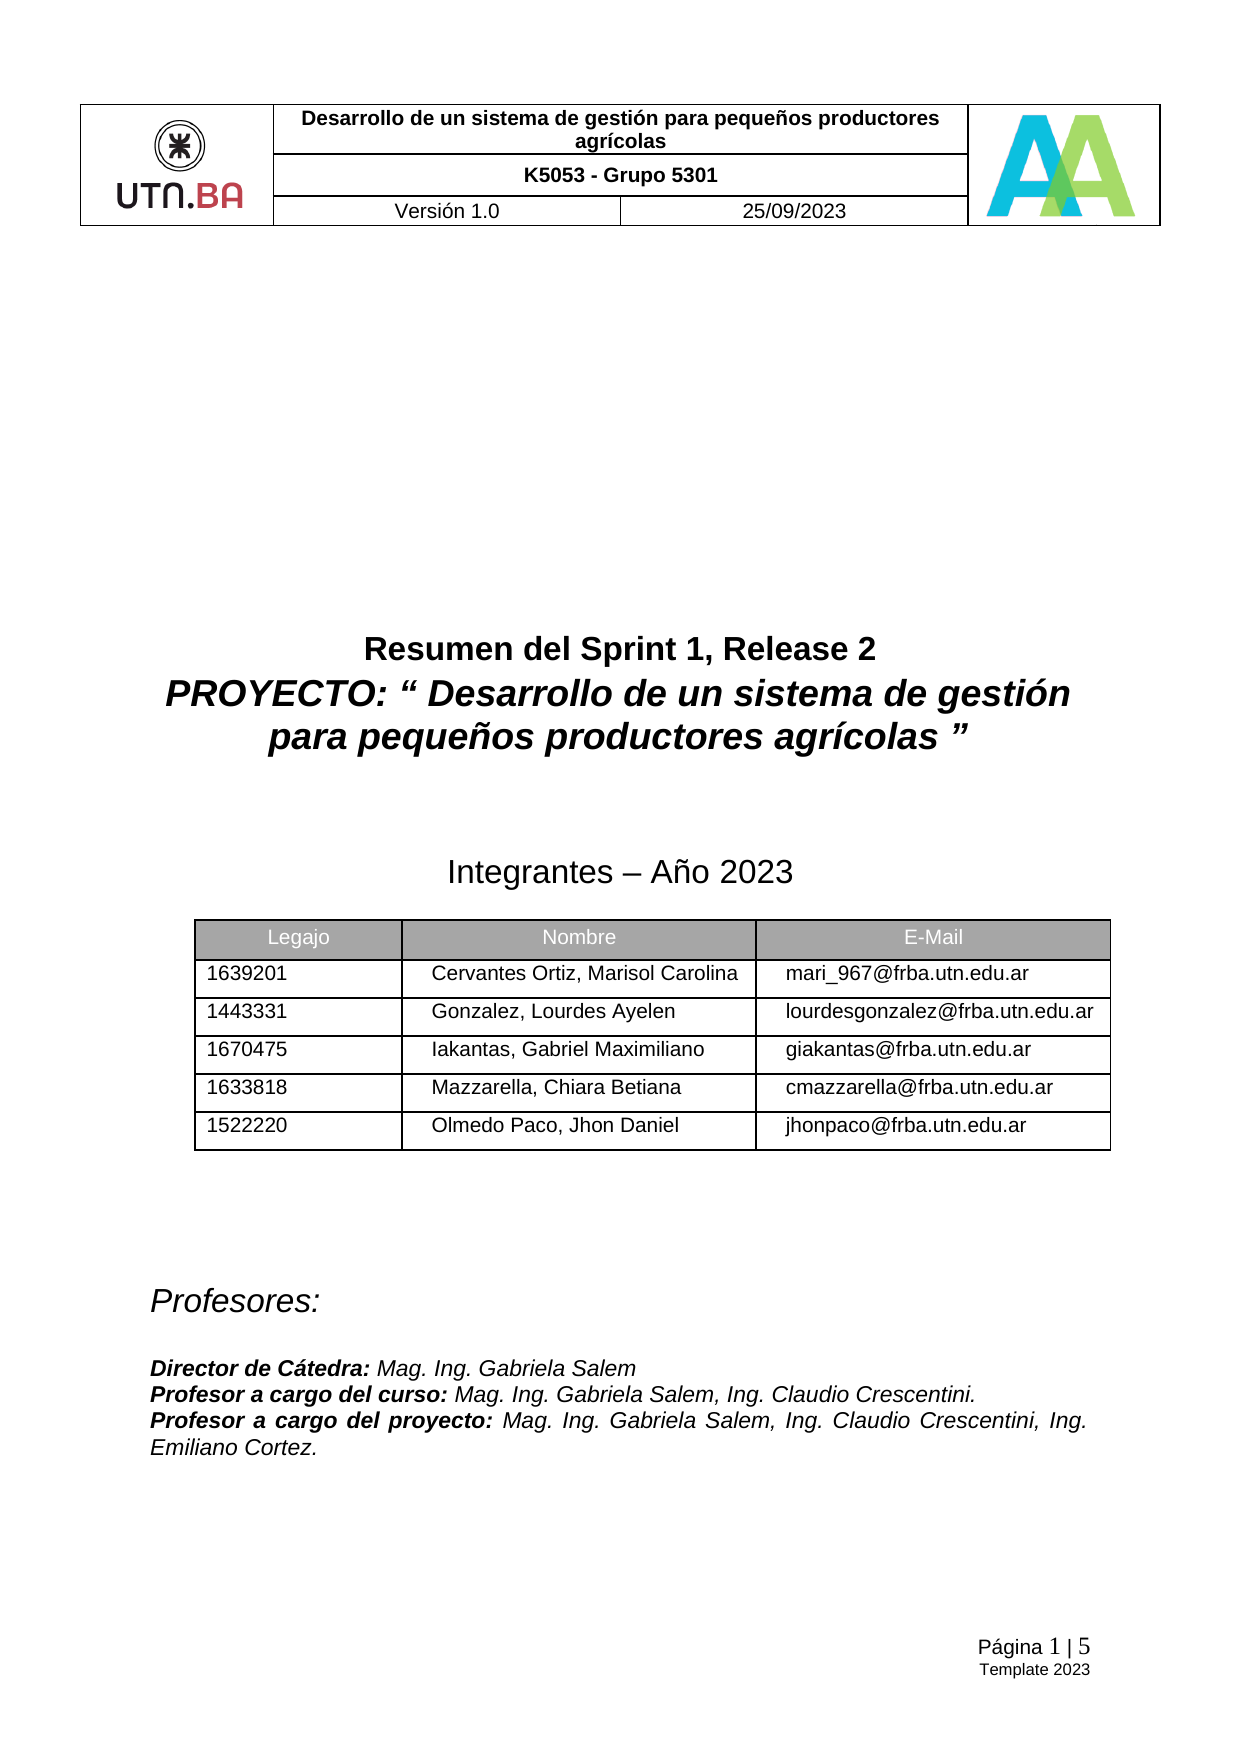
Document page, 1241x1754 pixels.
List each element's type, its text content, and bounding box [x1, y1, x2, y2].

table_header E-Mail [757, 921, 1110, 959]
table_cell giakantas@frba.utn.edu.ar [757, 1037, 1110, 1073]
text Director de Cátedra: Mag. Ing. Gabriela Salem [150, 1355, 1090, 1381]
table_cell jhonpaco@frba.utn.edu.ar [757, 1113, 1110, 1149]
table_cell mari_967@frba.utn.edu.ar [757, 961, 1110, 997]
text Profesor a cargo del curso: Mag. Ing. Gabriela Salem, Ing. Claudio Crescentini. [150, 1381, 1090, 1407]
table_cell cmazzarella@frba.utn.edu.ar [757, 1075, 1110, 1111]
table_cell Olmedo Paco, Jhon Daniel [403, 1113, 755, 1149]
text Integrantes – Año 2023 [150, 852, 1090, 891]
title PROYECTO: “ Desarrollo de un sistema de gestión para pequeños productores agrícolas ” [150, 671, 1090, 758]
picture [979, 105, 1147, 225]
picture [106, 116, 247, 214]
text Profesores: [150, 1281, 1090, 1320]
table_header Legajo [196, 921, 401, 959]
table_cell 1639201 [196, 961, 401, 997]
table_cell 1670475 [196, 1037, 401, 1073]
text Resumen del Sprint 1, Release 2 [150, 629, 1090, 667]
table_cell Gonzalez, Lourdes Ayelen [403, 999, 755, 1035]
table_cell Cervantes Ortiz, Marisol Carolina [403, 961, 755, 997]
table_header Nombre [403, 921, 755, 959]
table_cell 1522220 [196, 1113, 401, 1149]
table_cell lourdesgonzalez@frba.utn.edu.ar [757, 999, 1110, 1035]
table_cell Iakantas, Gabriel Maximiliano [403, 1037, 755, 1073]
table_cell 1633818 [196, 1075, 401, 1111]
text Profesor a cargo del proyecto: Mag. Ing. Gabriela Salem, Ing. Claudio Crescentini, Ing. Emiliano Cortez. [150, 1407, 1090, 1460]
table_cell Mazzarella, Chiara Betiana [403, 1075, 755, 1111]
table_cell 1443331 [196, 999, 401, 1035]
